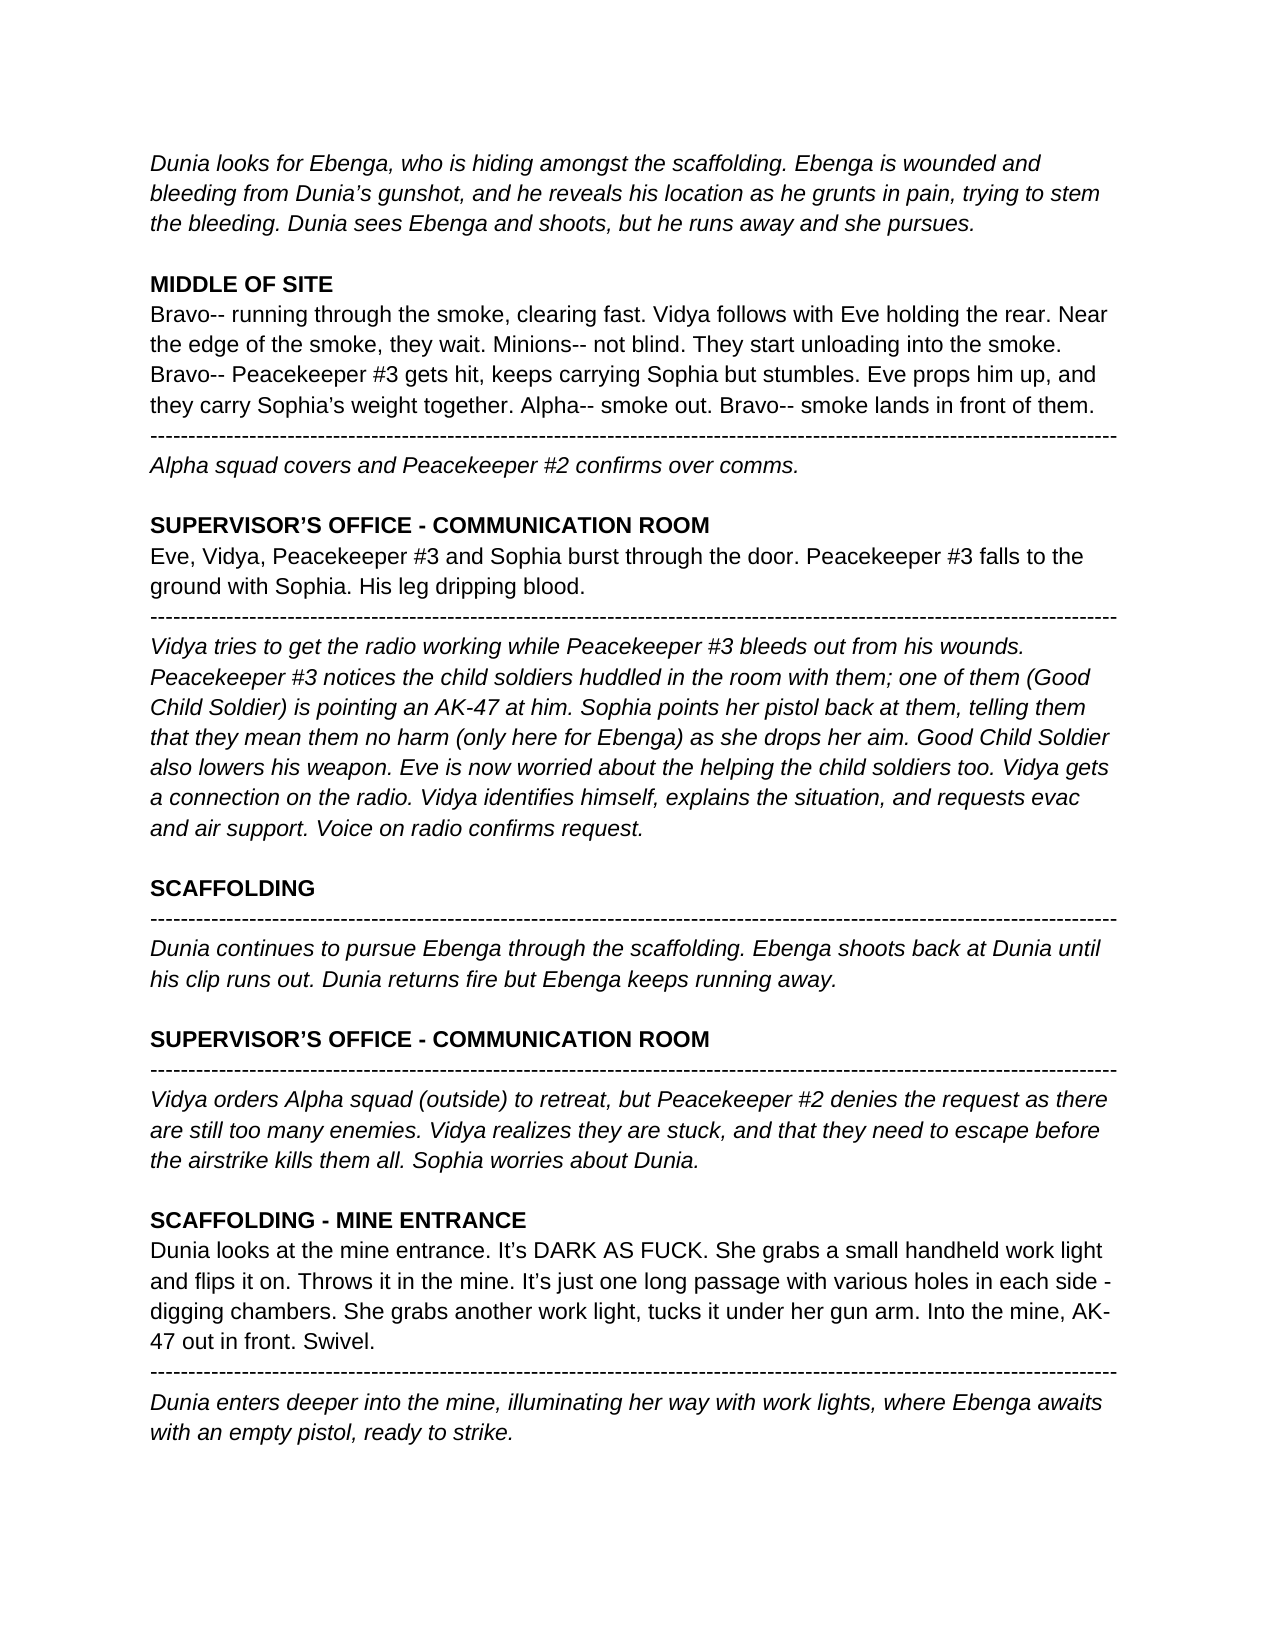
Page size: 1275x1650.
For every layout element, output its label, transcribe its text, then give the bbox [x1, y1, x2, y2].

text Vidya tries to get the radio working while Peacekeeper #3 bleeds out from his wounds. Peacekeeper #3 notices the child soldiers huddled in the room with them; one of them (Good Child Soldier) is pointing an AK-47 at him. Sophia points her pistol back at them, telling them that they mean them no harm (only here for Ebenga) as she drops her aim. Good Child Soldier also lowers his weapon. Eve is now worried about the helping the child soldiers too. Vidya gets a connection on the radio. Vidya identifies himself, explains the situation, and requests evac and air support. Voice on radio confirms request. [150, 633, 1125, 841]
text MIDDLE OF SITE [150, 271, 1125, 297]
text Bravo-- running through the smoke, clearing fast. Vidya follows with Eve holding the rear. Near the edge of the smoke, they wait. Minions-- not blind. They start unloading into the smoke. Bravo-- Peacekeeper #3 gets hit, keeps carrying Sophia but stumbles. Eve props him up, and they carry Sophia’s weight together. Alpha-- smoke out. Bravo-- smoke lands in front of them. [150, 301, 1125, 418]
text ------------------------------------------------------------------------------------------------------------------------------- [150, 422, 1125, 448]
text Dunia enters deeper into the mine, illuminating her way with work lights, where Ebenga awaits with an empty pistol, ready to strike. [150, 1388, 1125, 1445]
text Vidya orders Alpha squad (outside) to retreat, but Peacekeeper #2 denies the request as there are still too many enemies. Vidya realizes they are stuck, and that they need to escape before the airstrike kills them all. Sophia worries about Dunia. [150, 1086, 1125, 1173]
text SUPERVISOR’S OFFICE - COMMUNICATION ROOM [150, 512, 1125, 539]
text Eve, Vidya, Peacekeeper #3 and Sophia burst through the door. Peacekeeper #3 falls to the ground with Sophia. His leg dripping blood. [150, 543, 1125, 599]
text SCAFFOLDING - MINE ENTRANCE [150, 1207, 1125, 1234]
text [150, 1358, 1125, 1385]
text Dunia continues to pursue Ebenga through the scaffolding. Ebenga shoots back at Dunia until his clip runs out. Dunia returns fire but Ebenga keeps running away. [150, 935, 1125, 992]
text Dunia looks for Ebenga, who is hiding amongst the scaffolding. Ebenga is wounded and bleeding from Dunia’s gunshot, and he reveals his location as he grunts in pain, trying to stem the bleeding. Dunia sees Ebenga and shoots, but he runs away and she pursues. [150, 150, 1125, 237]
text SCAFFOLDING [150, 875, 1125, 901]
text Dunia looks at the mine entrance. It’s DARK AS FUCK. She grabs a small handheld work light and flips it on. Throws it in the mine. It’s just one long passage with various holes in each side - digging chambers. She grabs another work light, tucks it under her gun arm. Into the mine, AK-47 out in front. Swivel. [150, 1237, 1125, 1354]
text SUPERVISOR’S OFFICE - COMMUNICATION ROOM [150, 1026, 1125, 1052]
text ------------------------------------------------------------------------------------------------------------------------------- [150, 603, 1125, 629]
text ------------------------------------------------------------------------------------------------------------------------------- [150, 905, 1125, 932]
text Alpha squad covers and Peacekeeper #2 confirms over comms. [150, 452, 1125, 478]
text ------------------------------------------------------------------------------------------------------------------------------- [150, 1056, 1125, 1083]
